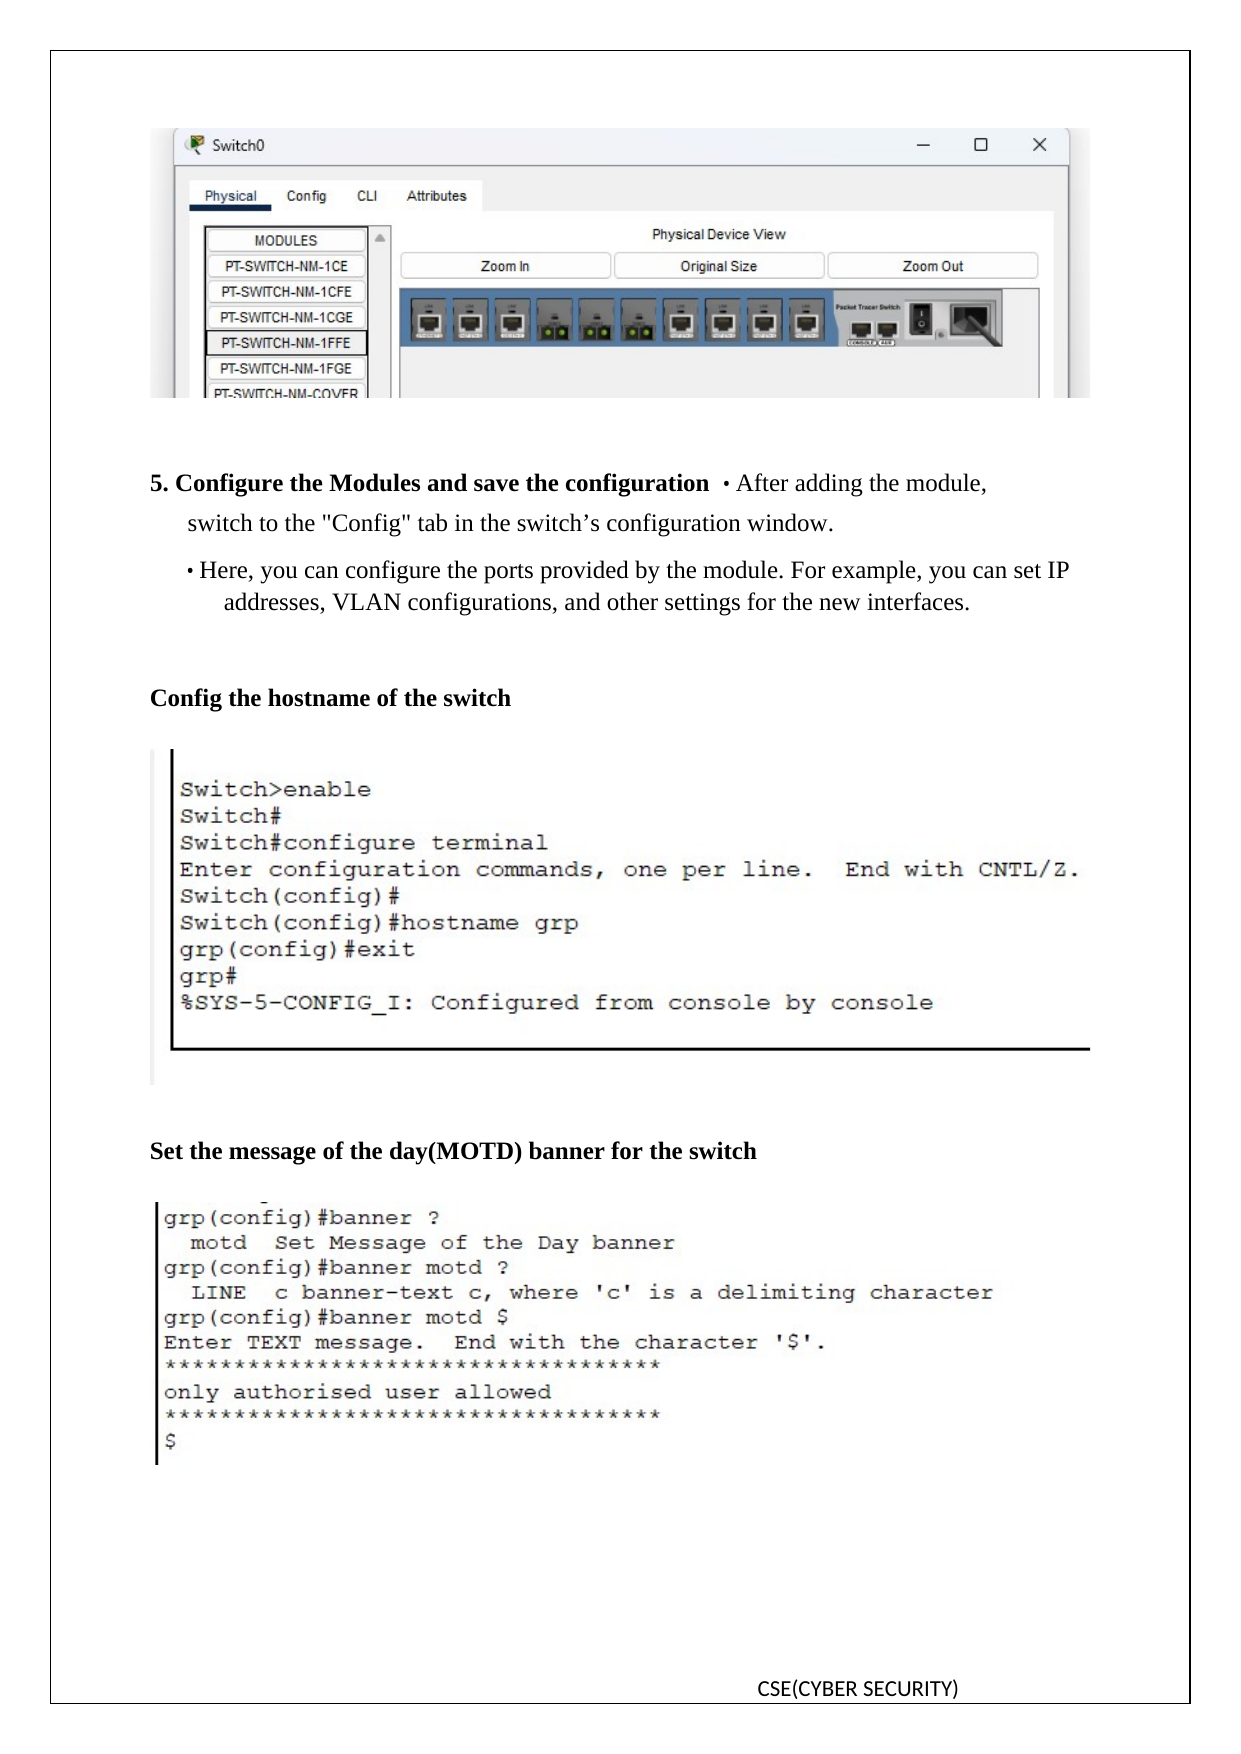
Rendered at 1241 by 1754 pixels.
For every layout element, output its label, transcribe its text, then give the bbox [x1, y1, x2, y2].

subtitle Set the message of the day(MOTD) banner for the switch [149, 1136, 1083, 1165]
picture [150, 1202, 1091, 1465]
subtitle Config the hostname of the switch [149, 683, 1083, 711]
text 5. Configure the Modules and save the configuration • After adding the module, switch to the "Config" tab in the switch’s configuration window. [150, 468, 1036, 536]
text • Here, you can configure the ports provided by the module. For example, you can set IP addresses, VLAN configurations, and other settings for the new interfaces. [186, 555, 1083, 616]
picture [150, 128, 1091, 398]
picture [150, 749, 1091, 1085]
